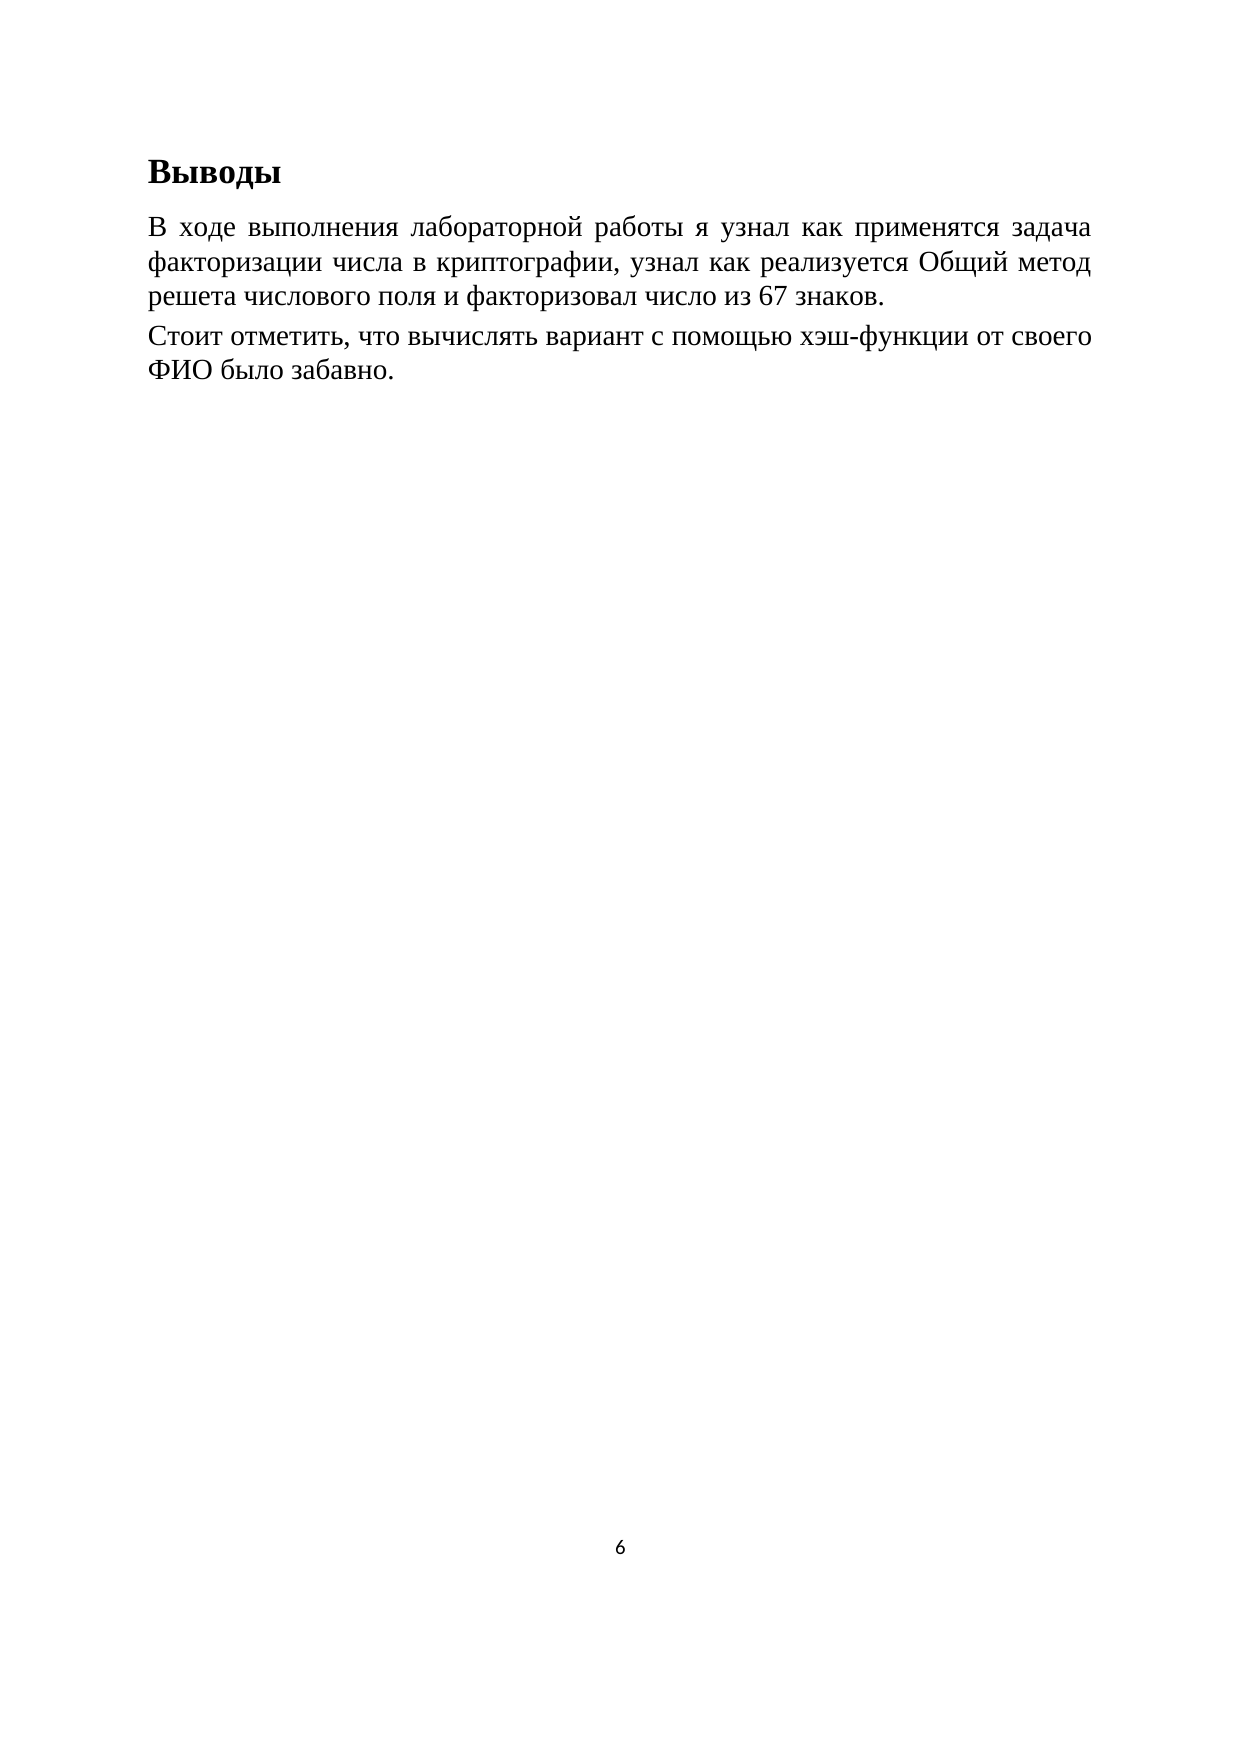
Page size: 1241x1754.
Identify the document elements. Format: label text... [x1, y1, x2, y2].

text Стоит отметить, что вычислять вариант с помощью хэш-функции от своего ФИО было забавно. [148, 318, 1093, 386]
text В ходе выполнения лабораторной работы я узнал как применятся задача факторизации числа в криптографии, узнал как реализуется Общий метод решета числового поля и факторизовал число из 67 знаков. [148, 209, 1093, 312]
subtitle Выводы [148, 150, 1093, 191]
